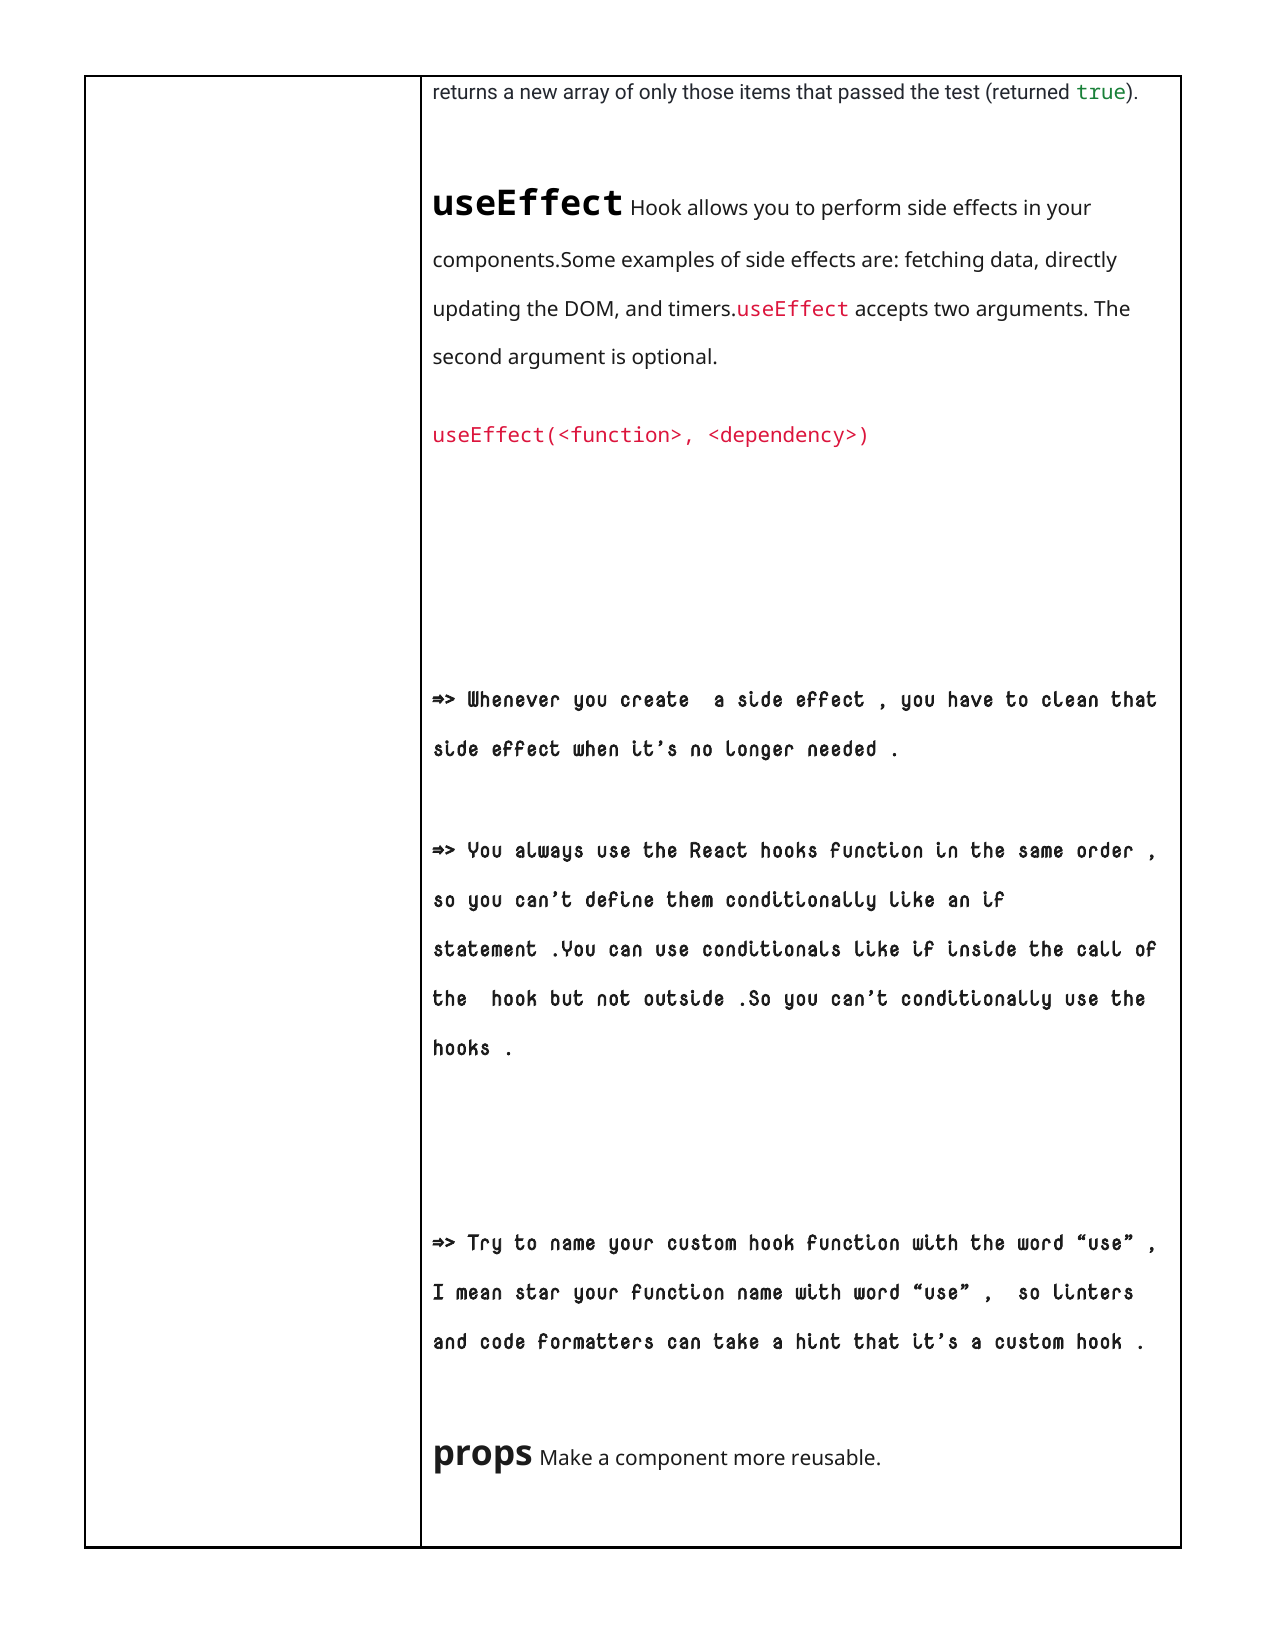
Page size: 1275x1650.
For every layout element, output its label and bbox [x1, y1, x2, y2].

table_cell [86, 77, 420, 1546]
table_cell [422, 77, 1180, 1546]
